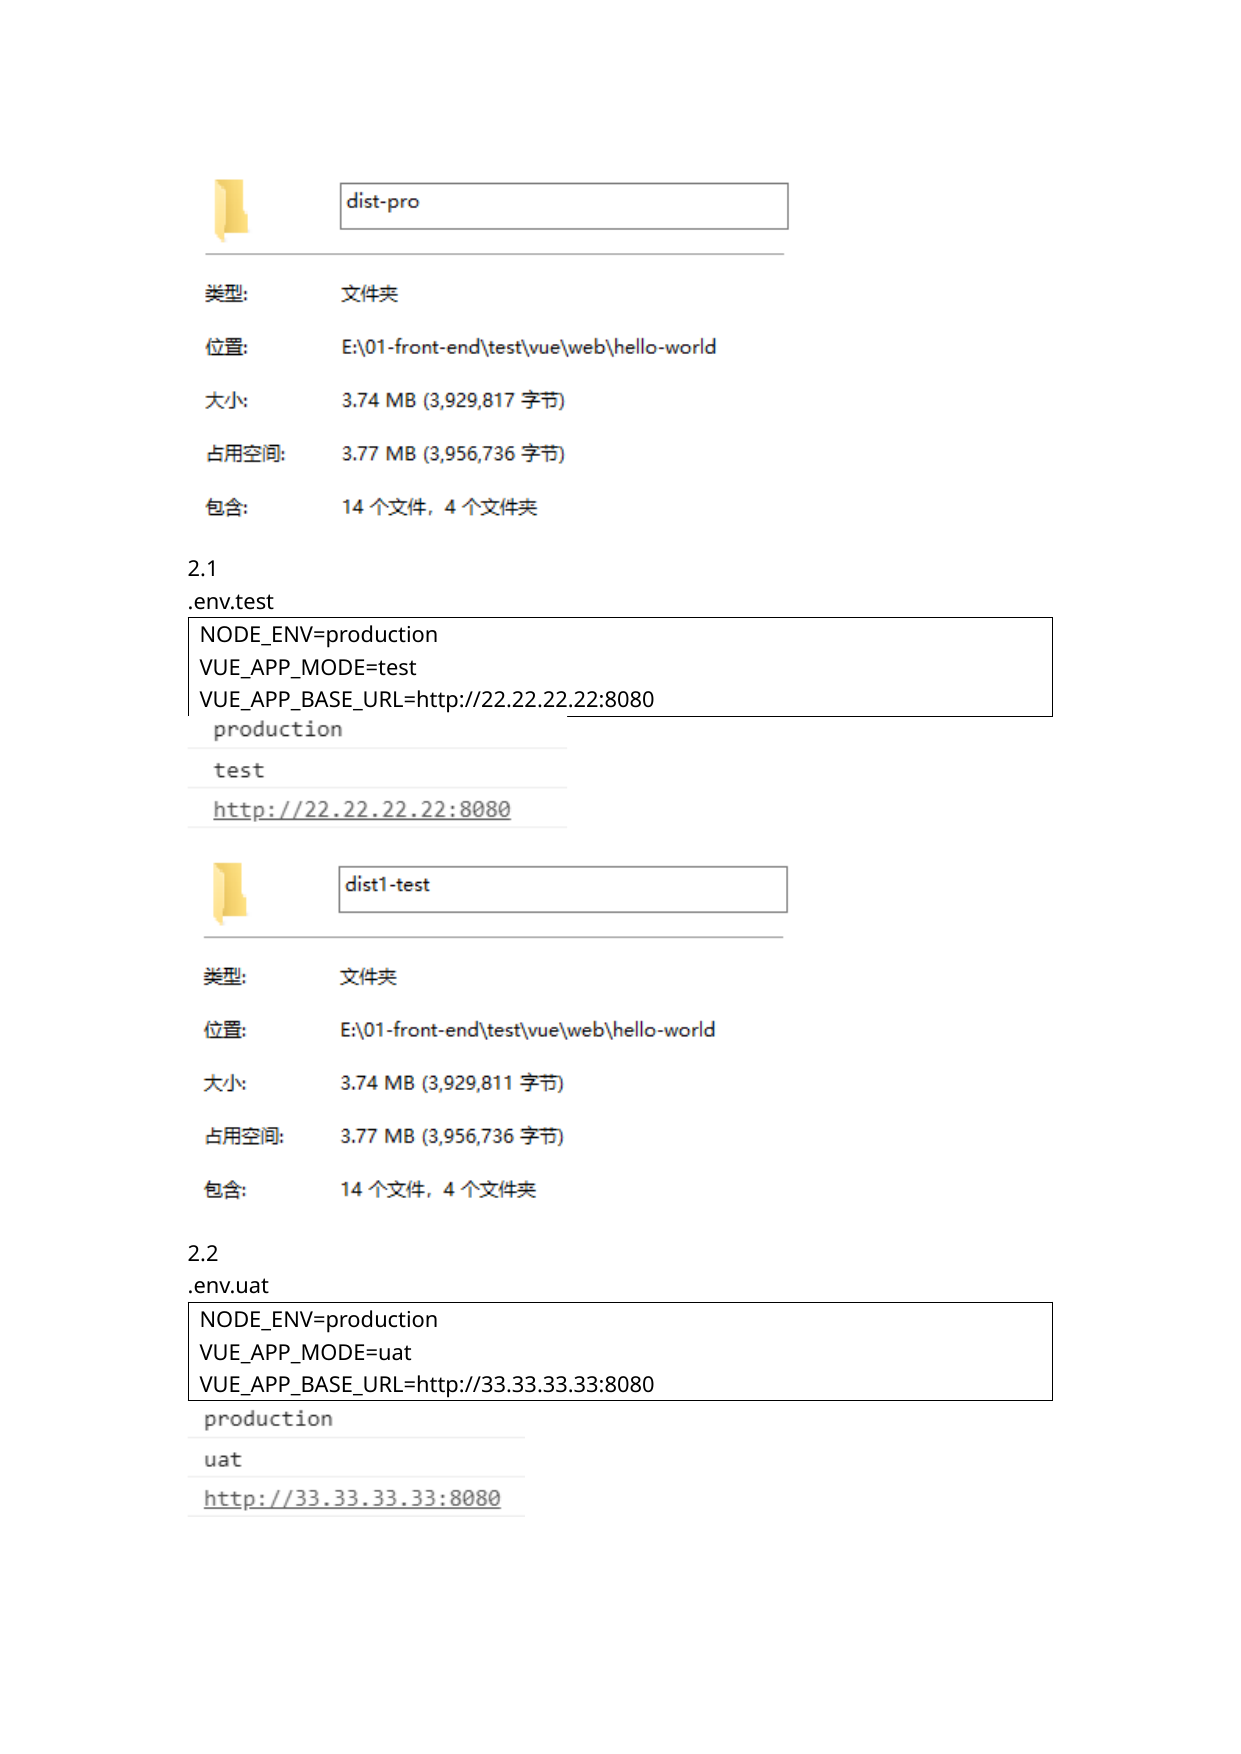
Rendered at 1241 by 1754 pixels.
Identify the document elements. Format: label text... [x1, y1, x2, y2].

text .env.uat [187, 1269, 1053, 1302]
picture [187, 846, 796, 1212]
picture [187, 716, 568, 833]
table_header NODE_ENV=production VUE_APP_MODE=uat VUE_APP_BASE_URL=http://33.33.33.33:8080 [189, 1303, 1052, 1400]
text 2.1 [187, 552, 1053, 584]
picture [187, 162, 800, 525]
table_header NODE_ENV=production VUE_APP_MODE=test VUE_APP_BASE_URL=http://22.22.22.22:8080 [189, 618, 1052, 716]
text 2.2 [187, 1237, 1053, 1269]
picture [187, 1401, 525, 1517]
text .env.test [187, 584, 1053, 617]
